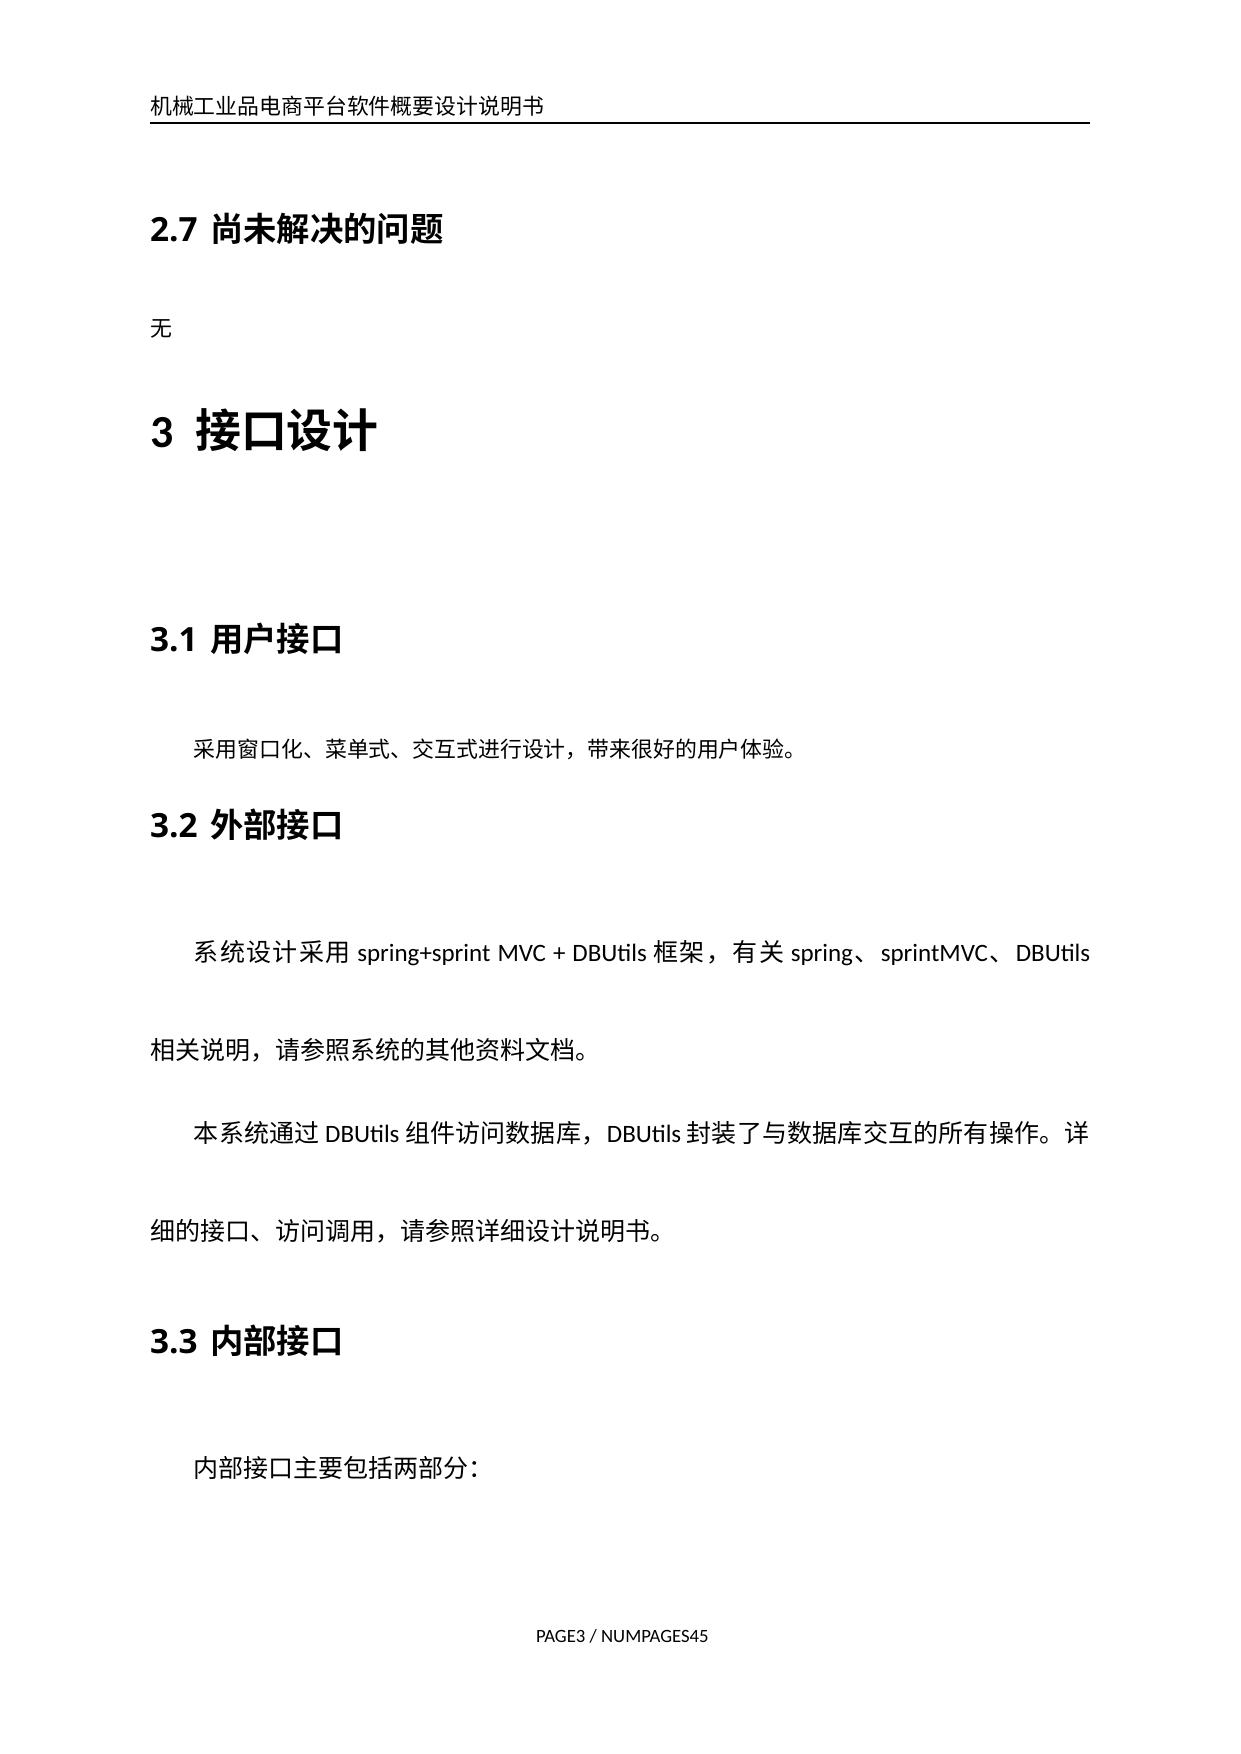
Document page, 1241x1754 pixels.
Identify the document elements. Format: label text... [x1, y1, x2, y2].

subtitle 接口设计 [150, 379, 1090, 476]
subtitle 外部接口 [150, 791, 1090, 856]
text 系统设计采用spring+sprint MVC + DBUtils框架，有关spring、sprintMVC、DBUtils相关说明，请参照系统的其他资料文档。 [150, 918, 1090, 1081]
text 本系统通过DBUtils组件访问数据库，DBUtils封装了与数据库交互的所有操作。详细的接口、访问调用，请参照详细设计说明书。 [150, 1099, 1090, 1262]
text 采用窗口化、菜单式、交互式进行设计，带来很好的用户体验。 [150, 731, 1090, 764]
text 无 [150, 311, 1090, 343]
text 内部接口主要包括两部分： [150, 1434, 1090, 1499]
subtitle 尚未解决的问题 [150, 194, 1090, 259]
subtitle 内部接口 [150, 1307, 1090, 1372]
subtitle 用户接口 [150, 604, 1090, 669]
